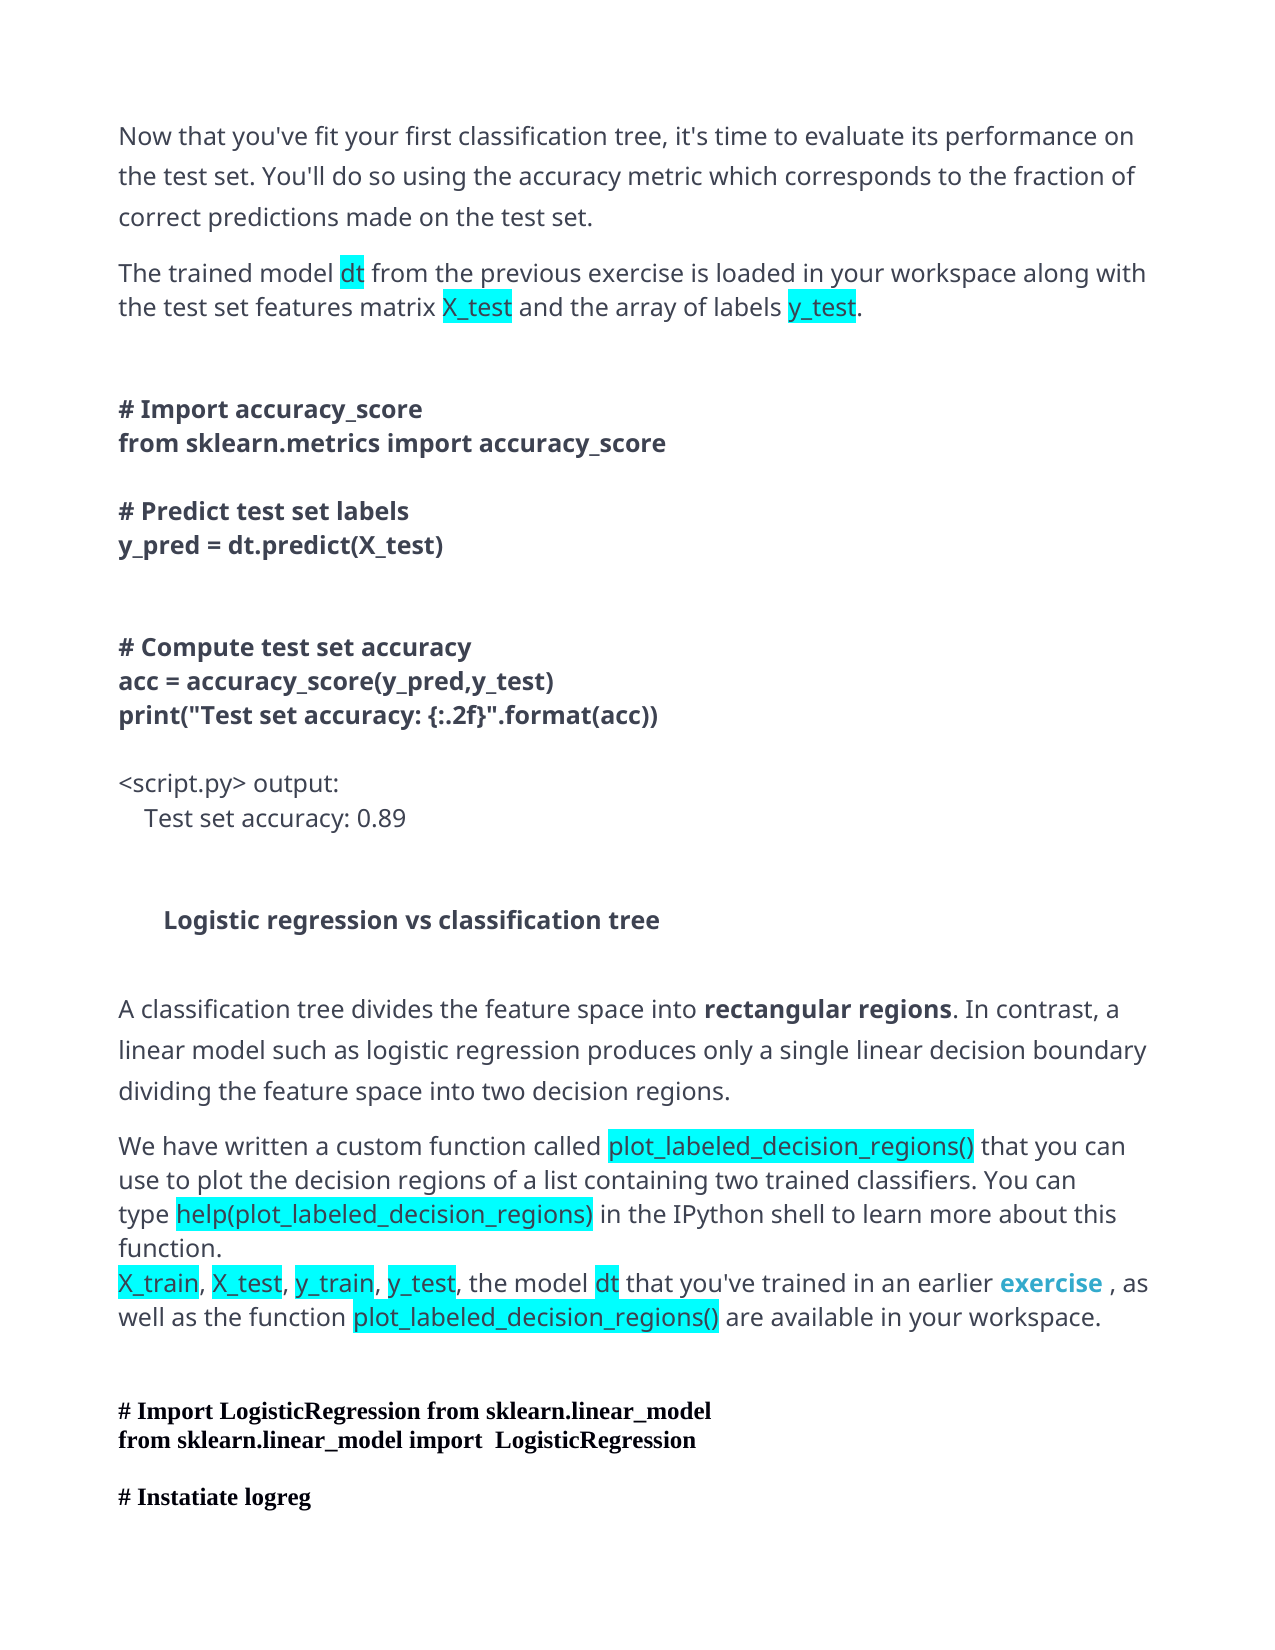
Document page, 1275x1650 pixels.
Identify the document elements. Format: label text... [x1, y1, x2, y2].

text # Instatiate logreg [118, 1482, 1157, 1511]
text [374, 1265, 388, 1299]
text y_pred = dt.predict(X_test) [118, 528, 1151, 562]
text # Predict test set labels [118, 494, 1151, 528]
text A classification tree divides the feature space into rectangular regions. In contrast, a linear model such as logistic regression produces only a single linear decision boundary dividing the feature space into two decision regions. [118, 992, 1157, 1108]
text # Import accuracy_score [118, 391, 1151, 426]
text Test set accuracy: 0.89 [118, 800, 1151, 834]
text X_train, X_test, y_train, y_test, the model dt that you've trained in an earlier exercise , as well as the function plot_labeled_decision_regions() are available in your workspace. [619, 1265, 1151, 1333]
text from sklearn.linear_model import LogisticRegression [118, 1425, 1157, 1454]
text Now that you've fit your first classification tree, it's time to evaluate its performance on the test set. You'll do so using the accuracy metric which corresponds to the fraction of correct predictions made on the test set. [118, 118, 1157, 234]
text acc = accuracy_score(y_pred,y_test) [118, 664, 1151, 698]
text <script.py> output: [118, 766, 1151, 800]
text print("Test set accuracy: {:.2f}".format(acc)) [118, 698, 1151, 732]
text # Compute test set accuracy [118, 630, 1151, 664]
subtitle Logistic regression vs classification tree [163, 902, 1151, 936]
text The trained model dt from the previous exercise is loaded in your workspace along with the test set features matrix X_test and the array of labels y_test. [118, 255, 1151, 323]
text We have written a custom function called plot_labeled_decision_regions() that you can use to plot the decision regions of a list containing two trained classifiers. You can type help(plot_labeled_decision_regions) in the IPython shell to learn more about this function. [118, 1129, 1151, 1265]
text from sklearn.metrics import accuracy_score [118, 426, 1151, 459]
text X_train, X_test, y_train, y_test, the model dt that you've trained in an earlier exercise , as well as the function plot_labeled_decision_regions() are available in your workspace. [118, 1265, 353, 1333]
text # Import LogisticRegression from sklearn.linear_model [118, 1396, 1157, 1425]
